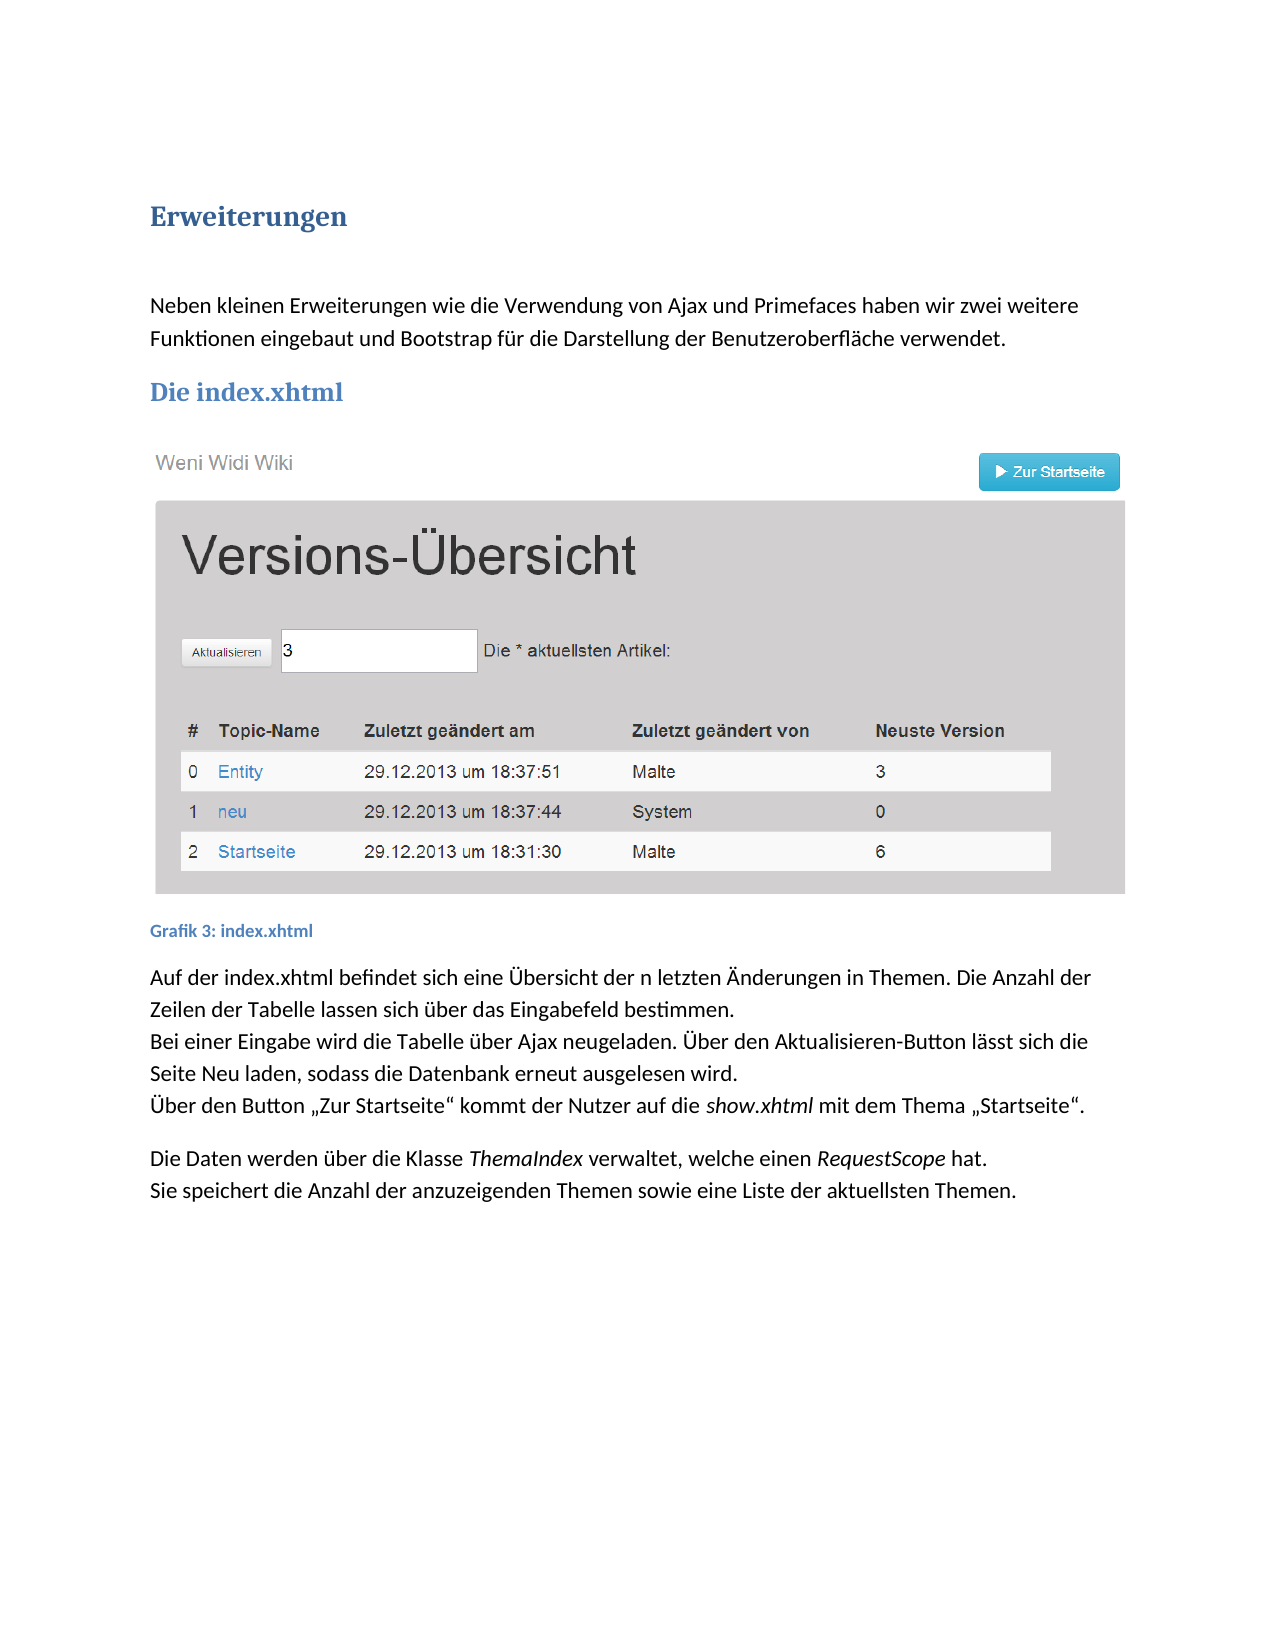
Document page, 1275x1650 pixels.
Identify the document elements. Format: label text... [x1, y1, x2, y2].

subtitle Die index.xhtml [150, 377, 1125, 444]
subtitle Erweiterungen [150, 200, 1125, 233]
text Grafik 3: index.xhtml [150, 919, 1125, 942]
text Auf der index.xhtml befindet sich eine Übersicht der n letzten Änderungen in Themen. Die Anzahl der Zeilen der Tabelle lassen sich über das Eingabefeld bestimmen. Bei einer Eingabe wird die Tabelle über Ajax neugeladen. Über den Aktualisieren-Button lässt sich die Seite Neu laden, sodass die Datenbank erneut ausgelesen wird. Über den Button „Zur Startseite“ kommt der Nutzer auf die show.xhtml mit dem Thema „Startseite“. [150, 963, 1125, 1119]
text Die Daten werden über die Klasse ThemaIndex verwaltet, welche einen RequestScope hat. Sie speichert die Anzahl der anzuzeigenden Themen sowie eine Liste der aktuellsten Themen. [150, 1144, 1125, 1205]
text Neben kleinen Erweiterungen wie die Verwendung von Ajax und Primefaces haben wir zwei weitere Funktionen eingebaut und Bootstrap für die Darstellung der Benutzeroberfläche verwendet. [150, 292, 1125, 352]
picture [150, 448, 1125, 894]
